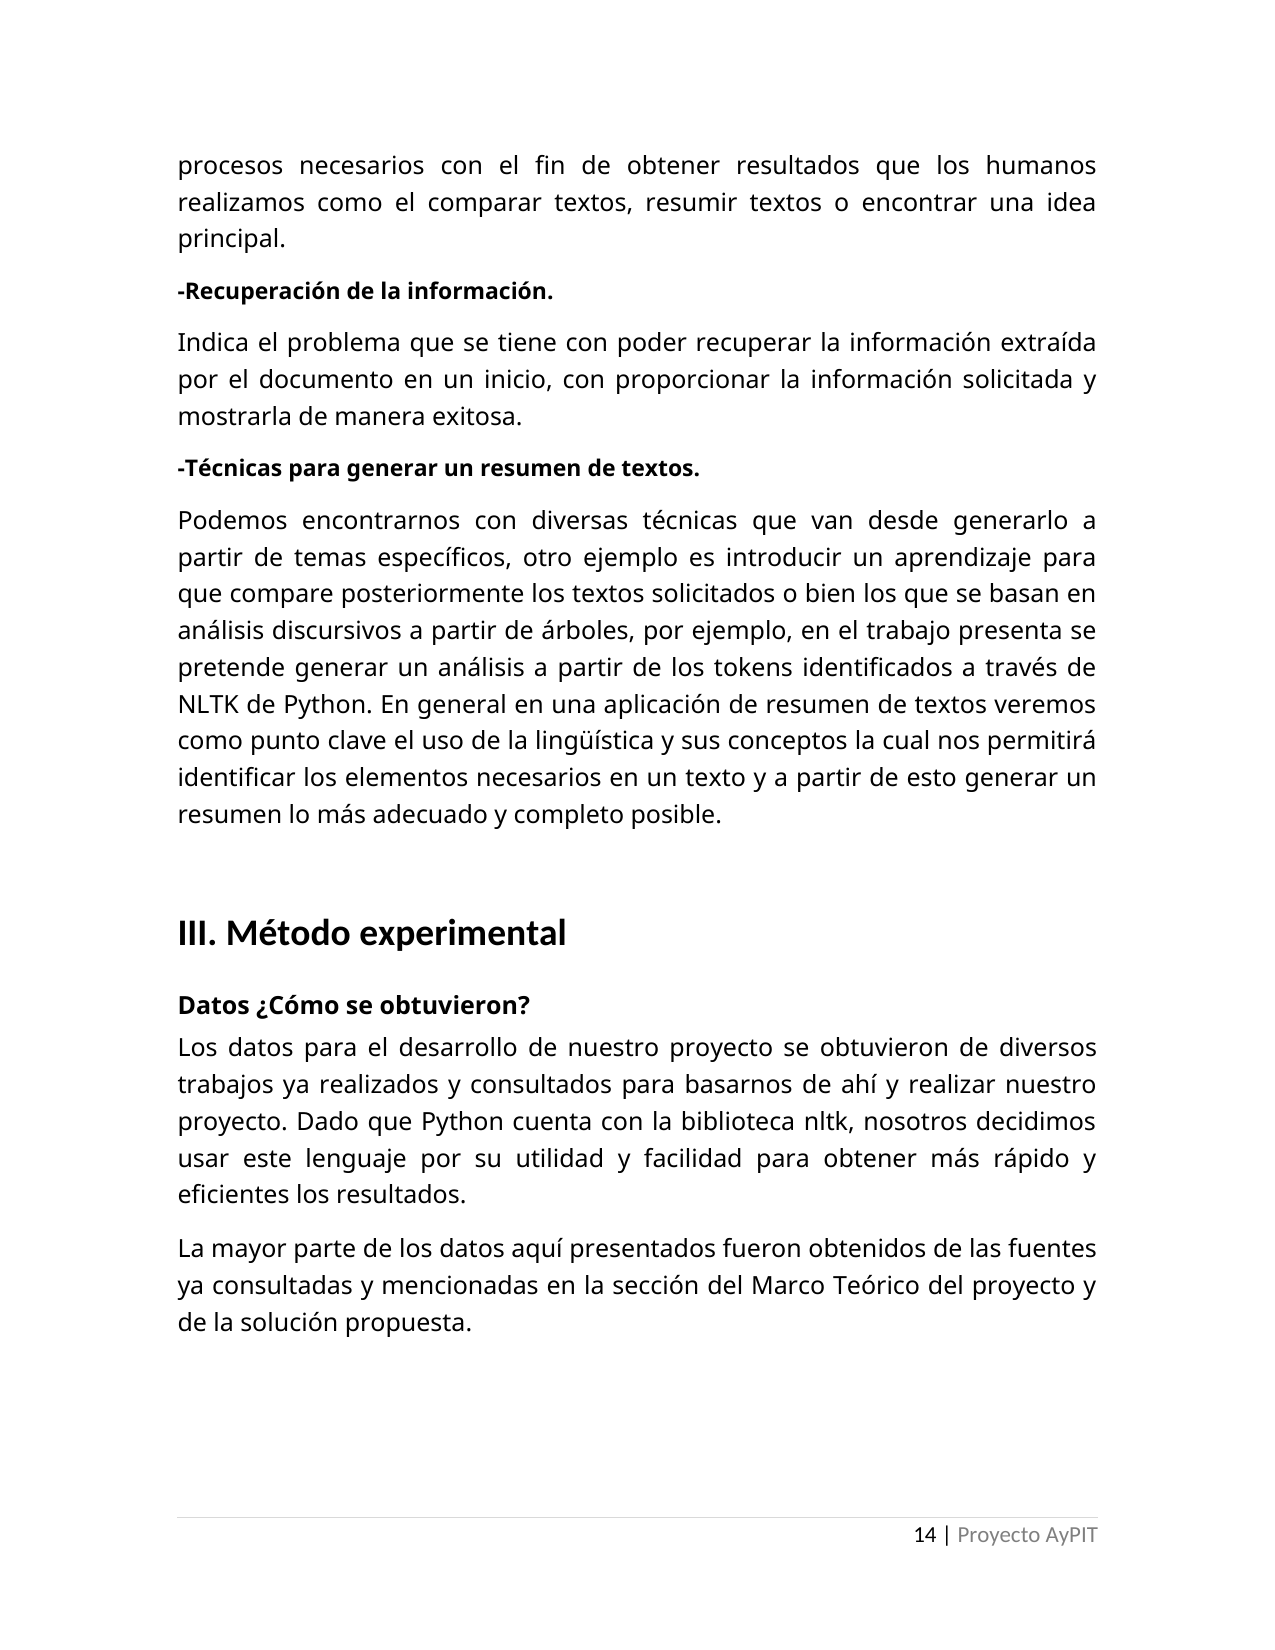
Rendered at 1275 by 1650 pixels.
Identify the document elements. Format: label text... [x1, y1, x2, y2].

text -Técnicas para generar un resumen de textos. [177, 452, 1098, 483]
subtitle Datos ¿Cómo se obtuvieron? [177, 988, 1098, 1022]
subtitle III. Método experimental [177, 909, 1098, 955]
text Indica el problema que se tiene con poder recuperar la información extraída por el documento en un inicio, con proporcionar la información solicitada y mostrarla de manera exitosa. [177, 325, 1098, 433]
text Los datos para el desarrollo de nuestro proyecto se obtuvieron de diversos trabajos ya realizados y consultados para basarnos de ahí y realizar nuestro proyecto. Dado que Python cuenta con la biblioteca nltk, nosotros decidimos usar este lenguaje por su utilidad y facilidad para obtener más rápido y eficientes los resultados. [177, 1030, 1098, 1211]
text Podemos encontrarnos con diversas técnicas que van desde generarlo a partir de temas específicos, otro ejemplo es introducir un aprendizaje para que compare posteriormente los textos solicitados o bien los que se basan en análisis discursivos a partir de árboles, por ejemplo, en el trabajo presenta se pretende generar un análisis a partir de los tokens identificados a través de NLTK de Python. En general en una aplicación de resumen de textos veremos como punto clave el uso de la lingüística y sus conceptos la cual nos permitirá identificar los elementos necesarios en un texto y a partir de esto generar un resumen lo más adecuado y completo posible. [177, 502, 1098, 831]
text -Recuperación de la información. [177, 274, 1098, 306]
text La mayor parte de los datos aquí presentados fueron obtenidos de las fuentes ya consultadas y mencionadas en la sección del Marco Teórico del proyecto y de la solución propuesta. [177, 1231, 1098, 1338]
